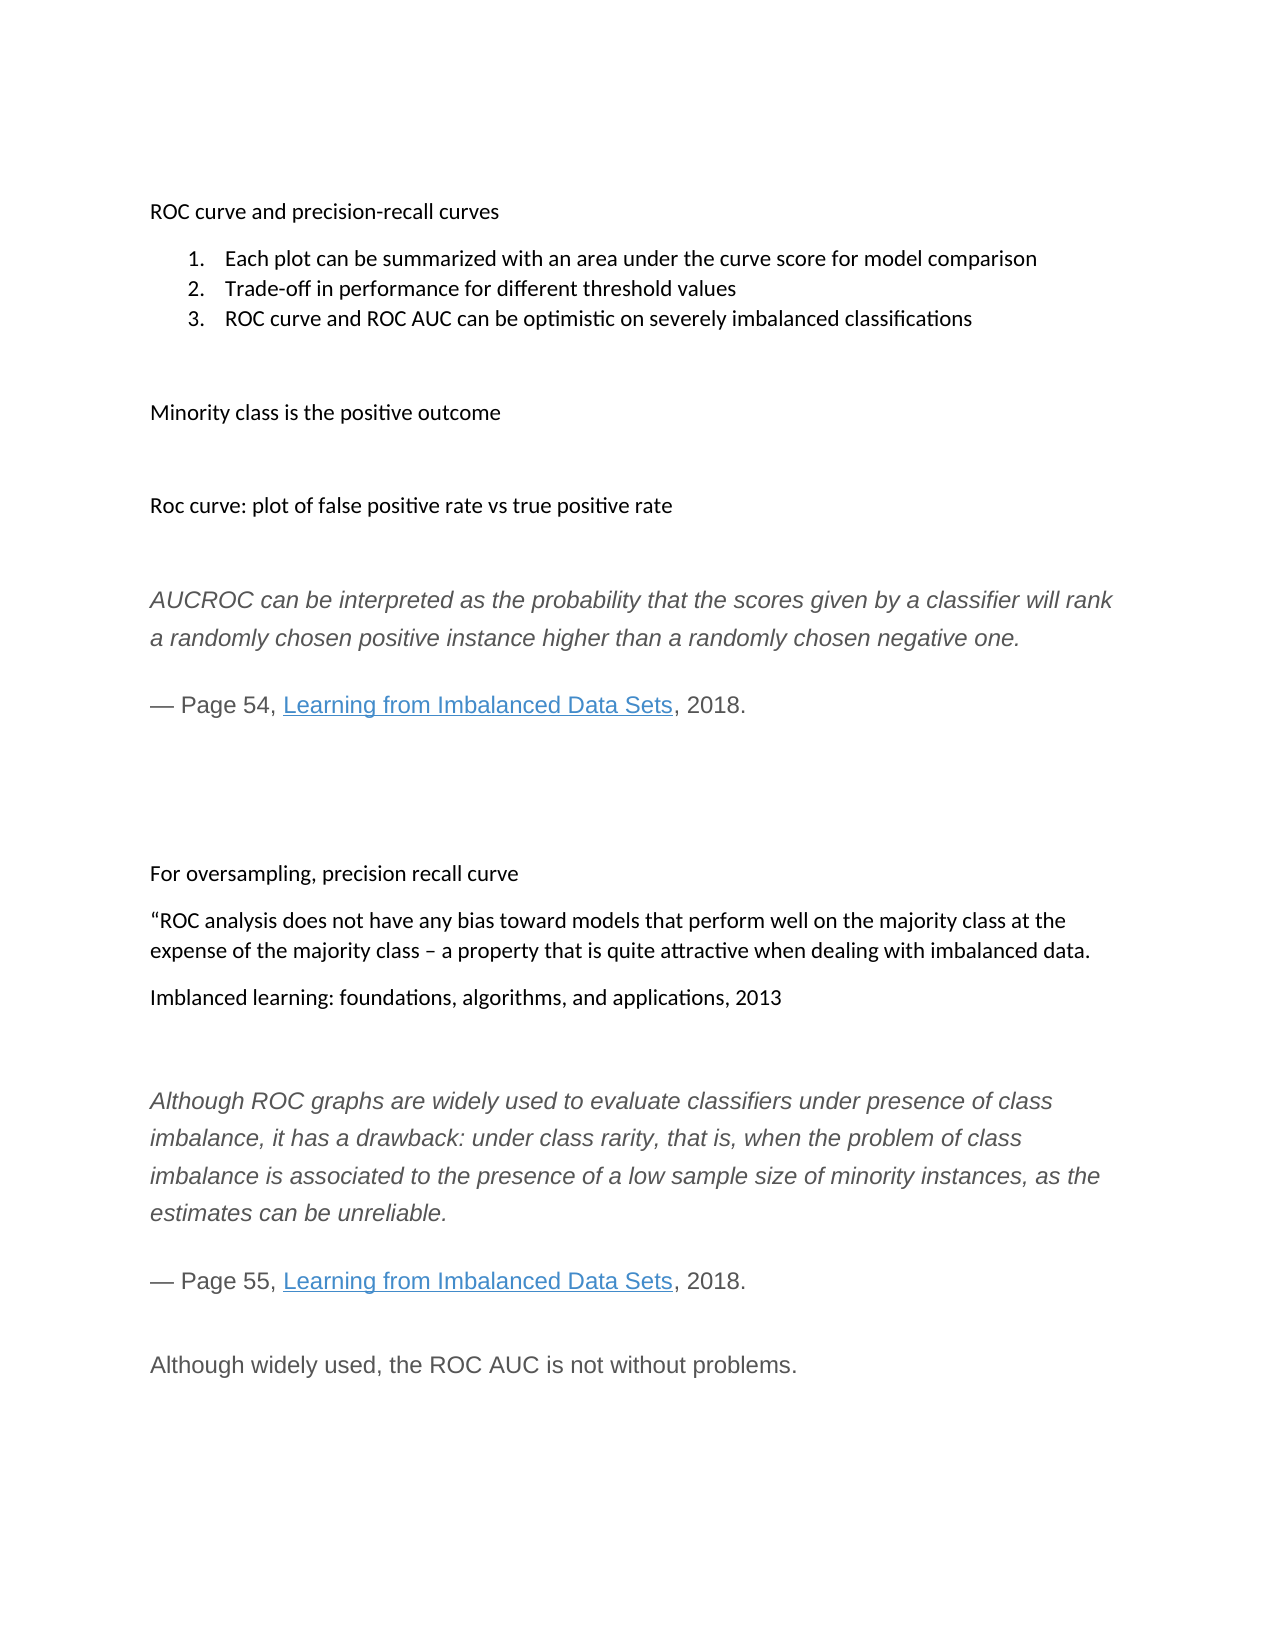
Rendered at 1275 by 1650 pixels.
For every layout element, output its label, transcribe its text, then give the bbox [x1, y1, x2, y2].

text For oversampling, precision recall curve [150, 859, 1125, 887]
text AUCROC can be interpreted as the probability that the scores given by a classifier will rank a randomly chosen positive instance higher than a randomly chosen negative one. [150, 538, 1125, 651]
text Although widely used, the ROC AUC is not without problems. [150, 1341, 1125, 1379]
text Although ROC graphs are widely used to evaluate classifiers under presence of class imbalance, it has a drawback: under class rarity, that is, when the problem of class imbalance is associated to the presence of a low sample size of minority instances, as the estimates can be unreliable. [150, 1077, 1125, 1227]
text Minority class is the positive outcome [150, 398, 1125, 426]
text “ROC analysis does not have any bias toward models that perform well on the majority class at the expense of the majority class – a property that is quite attractive when dealing with imbalanced data. [150, 906, 1125, 964]
list Each plot can be summarized with an area under the curve score for model comparison [187, 244, 1125, 272]
text ROC curve and precision-recall curves [150, 197, 1125, 225]
text Imblanced learning: foundations, algorithms, and applications, 2013 [150, 983, 1125, 1011]
list ROC curve and ROC AUC can be optimistic on severely imbalanced classifications [187, 304, 1125, 332]
text — Page 55, Learning from Imbalanced Data Sets, 2018. [150, 1257, 1125, 1294]
text Roc curve: plot of false positive rate vs true positive rate [150, 492, 1125, 520]
list Trade-off in performance for different threshold values [187, 274, 1125, 302]
text — Page 54, Learning from Imbalanced Data Sets, 2018. [150, 681, 1125, 718]
